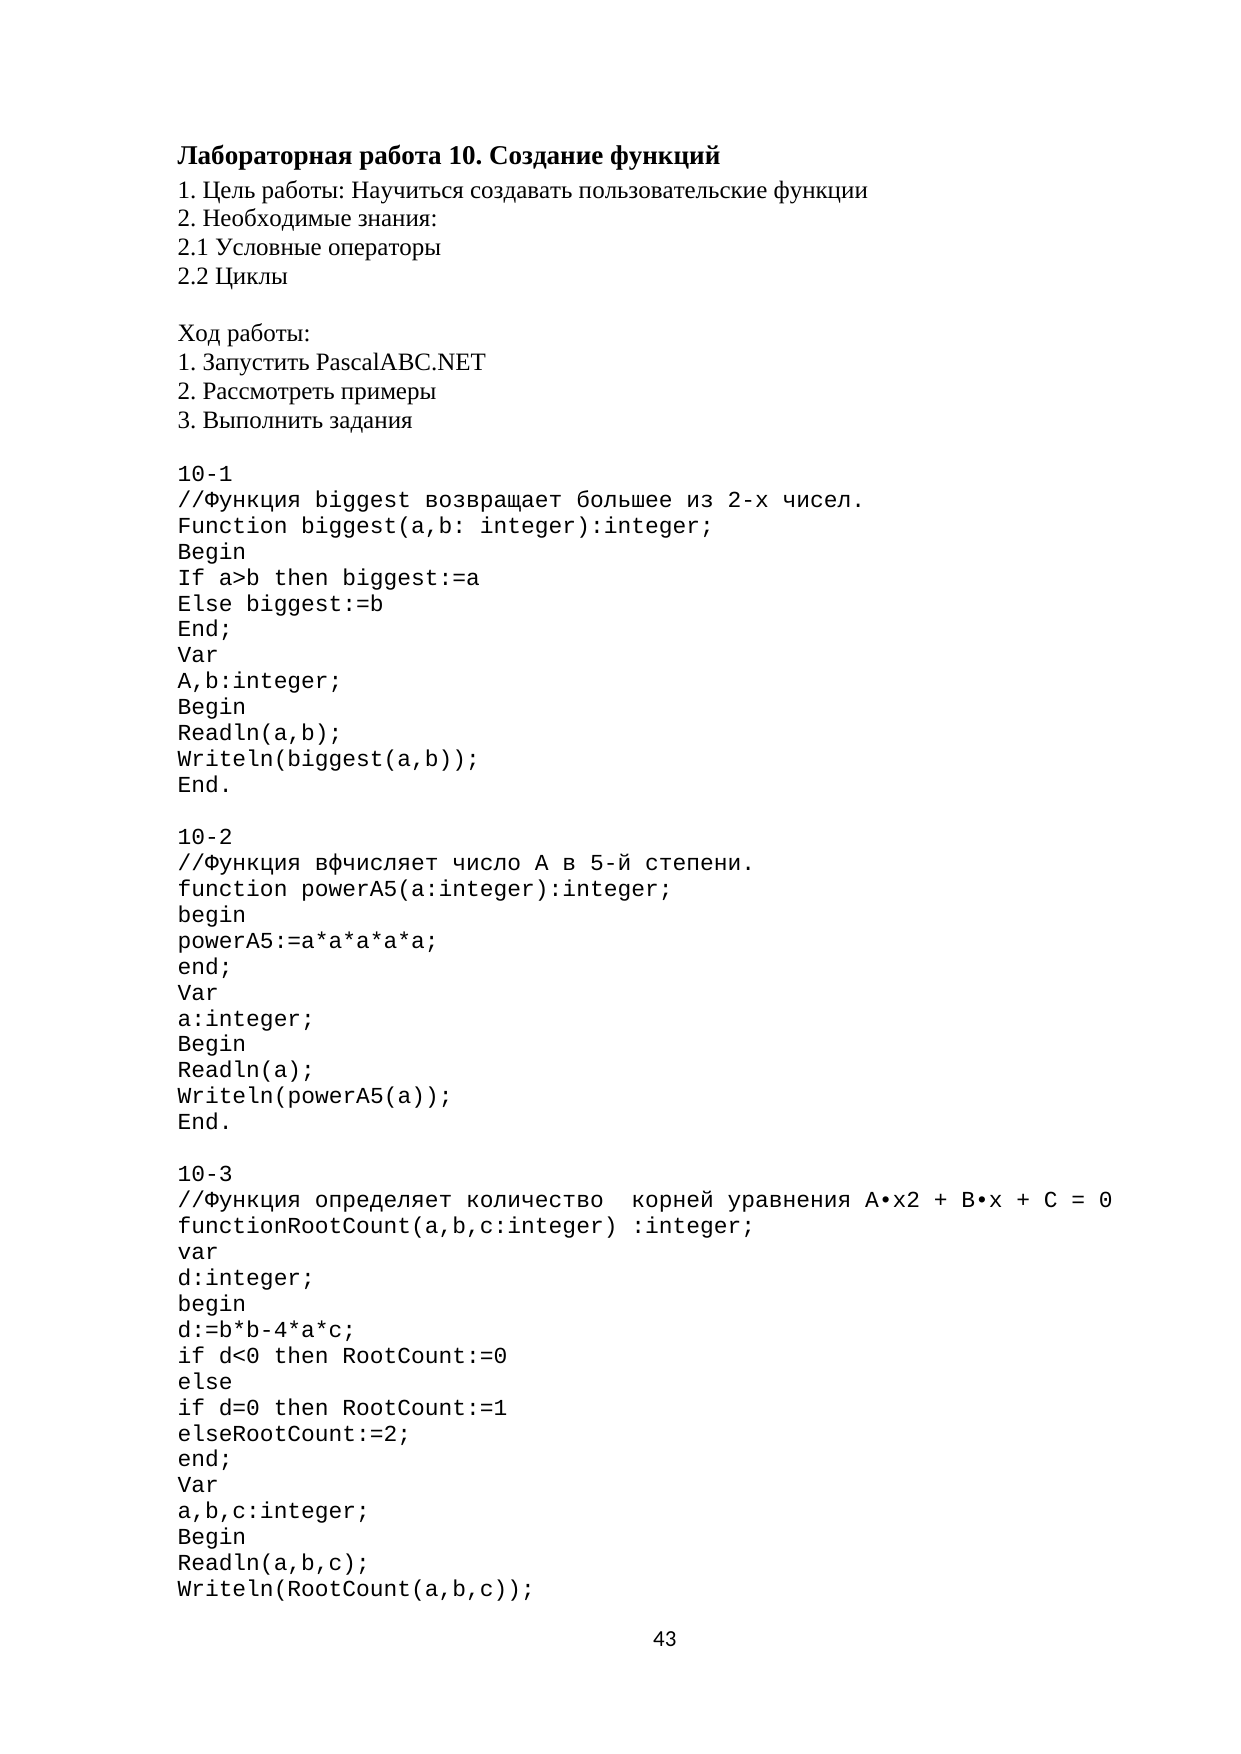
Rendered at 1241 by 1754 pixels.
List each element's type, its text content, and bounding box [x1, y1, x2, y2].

text Readln(a,b,c); [177, 1552, 1152, 1577]
text A,b:integer; [177, 670, 1152, 696]
text d:integer; [177, 1266, 1152, 1292]
text Var [177, 644, 1152, 670]
text //Функция biggest возвращает большее из 2-х чисел. [177, 488, 1152, 514]
text 10-1 [177, 462, 1152, 488]
text a,b,c:integer; [177, 1500, 1152, 1526]
text 2. Рассмотреть примеры [177, 376, 1152, 405]
text if d<0 then RootCount:=0 [177, 1344, 1152, 1370]
text Begin [177, 1526, 1152, 1552]
text var [177, 1240, 1152, 1266]
text Readln(a,b); [177, 722, 1152, 747]
text d:=b*b-4*a*c; [177, 1318, 1152, 1344]
text 1. Цель работы: Научиться создавать пользовательские функции [177, 175, 1152, 203]
text 2. Необходимые знания: [177, 203, 1152, 232]
subtitle Лабораторная работа 10. Создание функций [177, 139, 1152, 170]
text powerA5:=a*a*a*a*a; [177, 929, 1152, 955]
text end; [177, 955, 1152, 981]
text 2.1 Условные операторы [177, 232, 1152, 261]
text 2.2 Циклы [177, 261, 1152, 290]
text End; [177, 618, 1152, 644]
text Else biggest:=b [177, 592, 1152, 618]
text else [177, 1370, 1152, 1396]
text Begin [177, 696, 1152, 722]
text functionRootCount(a,b,c:integer) :integer; [177, 1214, 1152, 1240]
text Function biggest(a,b: integer):integer; [177, 514, 1152, 540]
text function powerA5(a:integer):integer; [177, 877, 1152, 903]
text Readln(a); [177, 1059, 1152, 1085]
text //Функция определяет количество корней уравнения A•x2 + B•x + C = 0 [177, 1188, 1152, 1214]
text End. [177, 1111, 1152, 1137]
text Begin [177, 540, 1152, 566]
text End. [177, 773, 1152, 799]
text elseRootCount:=2; [177, 1422, 1152, 1448]
text Writeln(powerA5(a)); [177, 1085, 1152, 1111]
text begin [177, 1292, 1152, 1318]
text Var [177, 981, 1152, 1007]
text Ход работы: [177, 318, 1152, 347]
text end; [177, 1448, 1152, 1474]
text a:integer; [177, 1007, 1152, 1033]
text begin [177, 903, 1152, 929]
text Writeln(biggest(a,b)); [177, 747, 1152, 773]
text 3. Выполнить задания [177, 405, 1152, 433]
text If a>b then biggest:=a [177, 566, 1152, 592]
text Var [177, 1474, 1152, 1500]
text Begin [177, 1033, 1152, 1059]
text Writeln(RootCount(a,b,c)); [177, 1577, 1152, 1603]
text if d=0 then RootCount:=1 [177, 1396, 1152, 1422]
text 10-3 [177, 1162, 1152, 1188]
text 1. Запустить PascalABC.NET [177, 347, 1152, 376]
text 10-2 //Функция вфчисляет число А в 5-й степени. [177, 825, 1152, 877]
